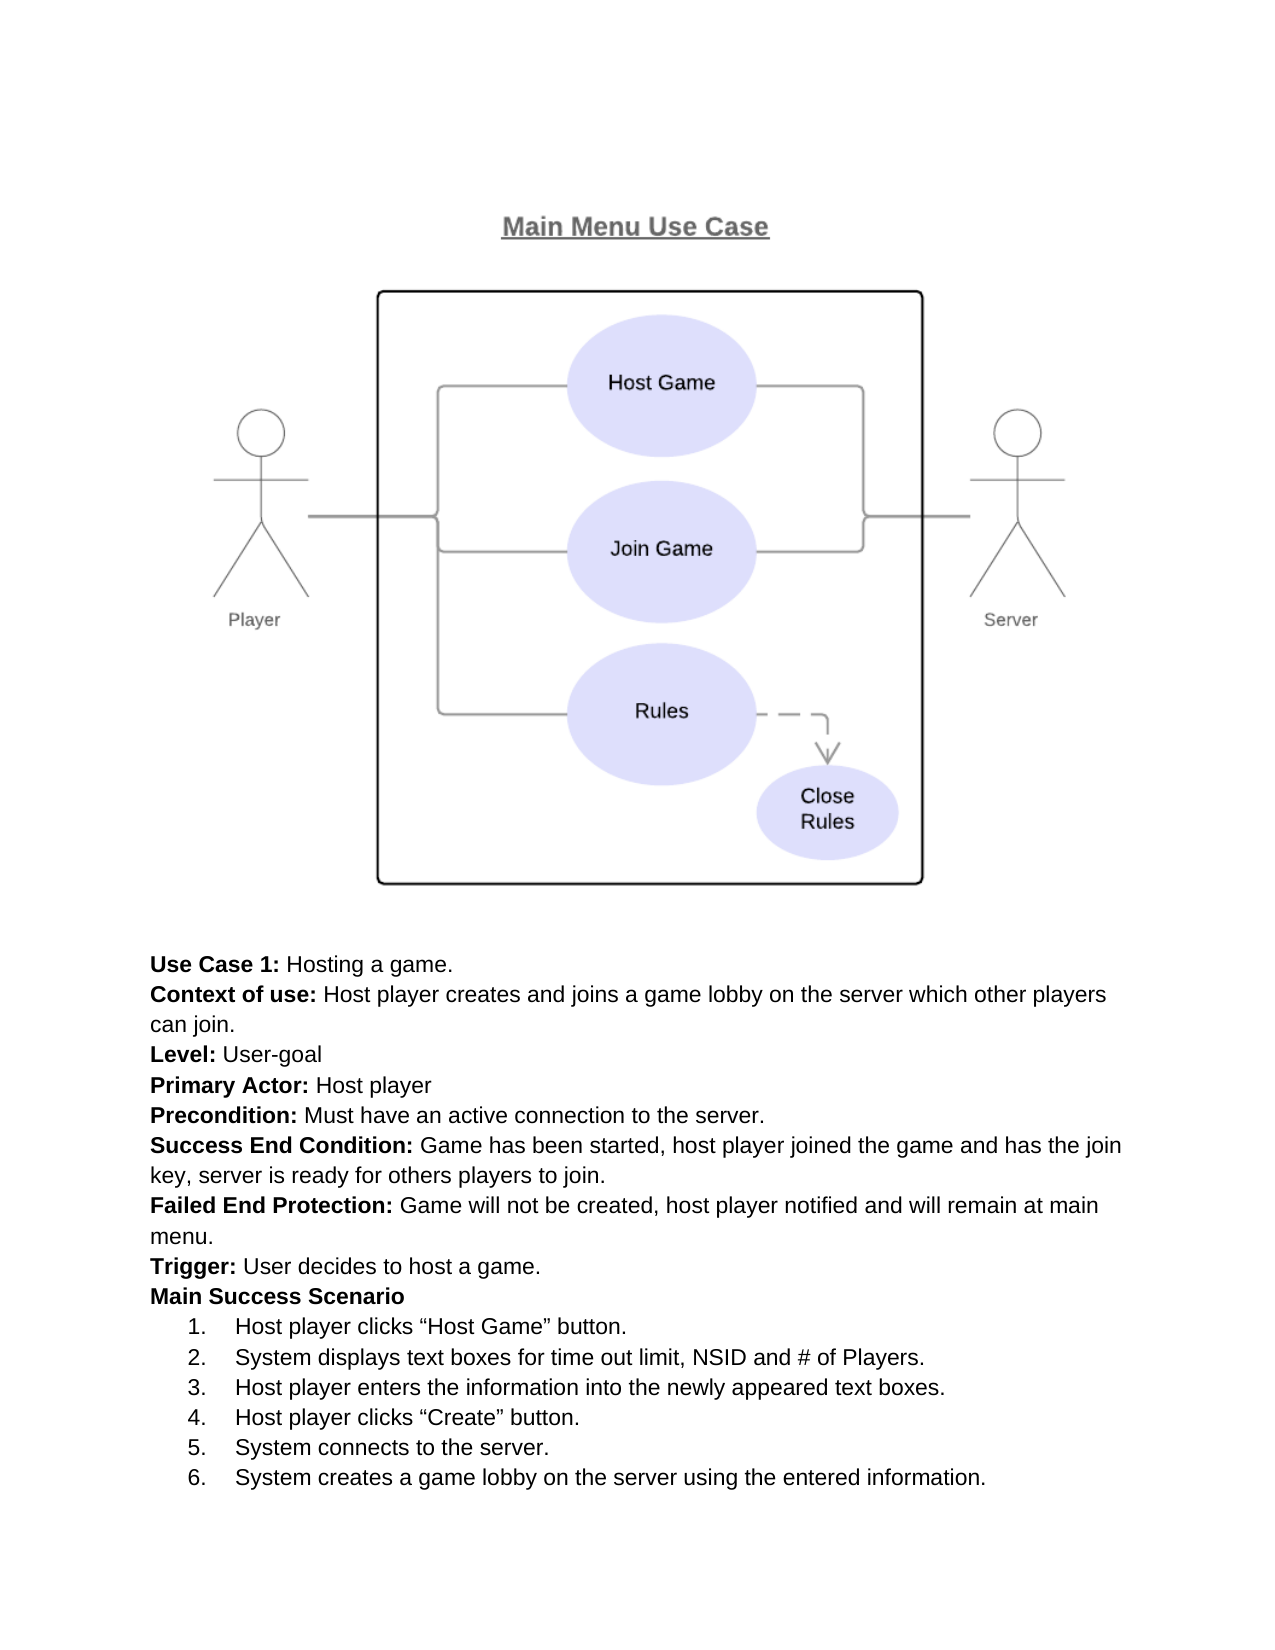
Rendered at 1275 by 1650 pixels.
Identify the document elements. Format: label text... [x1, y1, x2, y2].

text Failed End Protection: Game will not be created, host player notified and will remain at main menu. [150, 1192, 1125, 1249]
text 1. Host player clicks “Host Game” button. [187, 1313, 1125, 1339]
text Main Success Scenario [150, 1283, 1125, 1309]
text Level: User-goal [150, 1041, 1125, 1068]
text Use Case 1: Hosting a game. [150, 951, 1125, 977]
text 6. System creates a game lobby on the server using the entered information. [187, 1464, 1125, 1491]
text Context of use: Host player creates and joins a game lobby on the server which other players can join. [150, 981, 1125, 1037]
text Trigger: User decides to host a game. [150, 1253, 1125, 1279]
text 4. Host player clicks “Create” button. [187, 1404, 1125, 1430]
text Precondition: Must have an active connection to the server. [150, 1102, 1125, 1128]
text 5. System connects to the server. [187, 1434, 1125, 1460]
text Primary Actor: Host player [150, 1072, 1125, 1098]
text 3. Host player enters the information into the newly appeared text boxes. [187, 1374, 1125, 1400]
picture [150, 150, 1125, 917]
text Success End Condition: Game has been started, host player joined the game and has the join key, server is ready for others players to join. [150, 1132, 1125, 1188]
text 2. System displays text boxes for time out limit, NSID and # of Players. [187, 1343, 1125, 1370]
